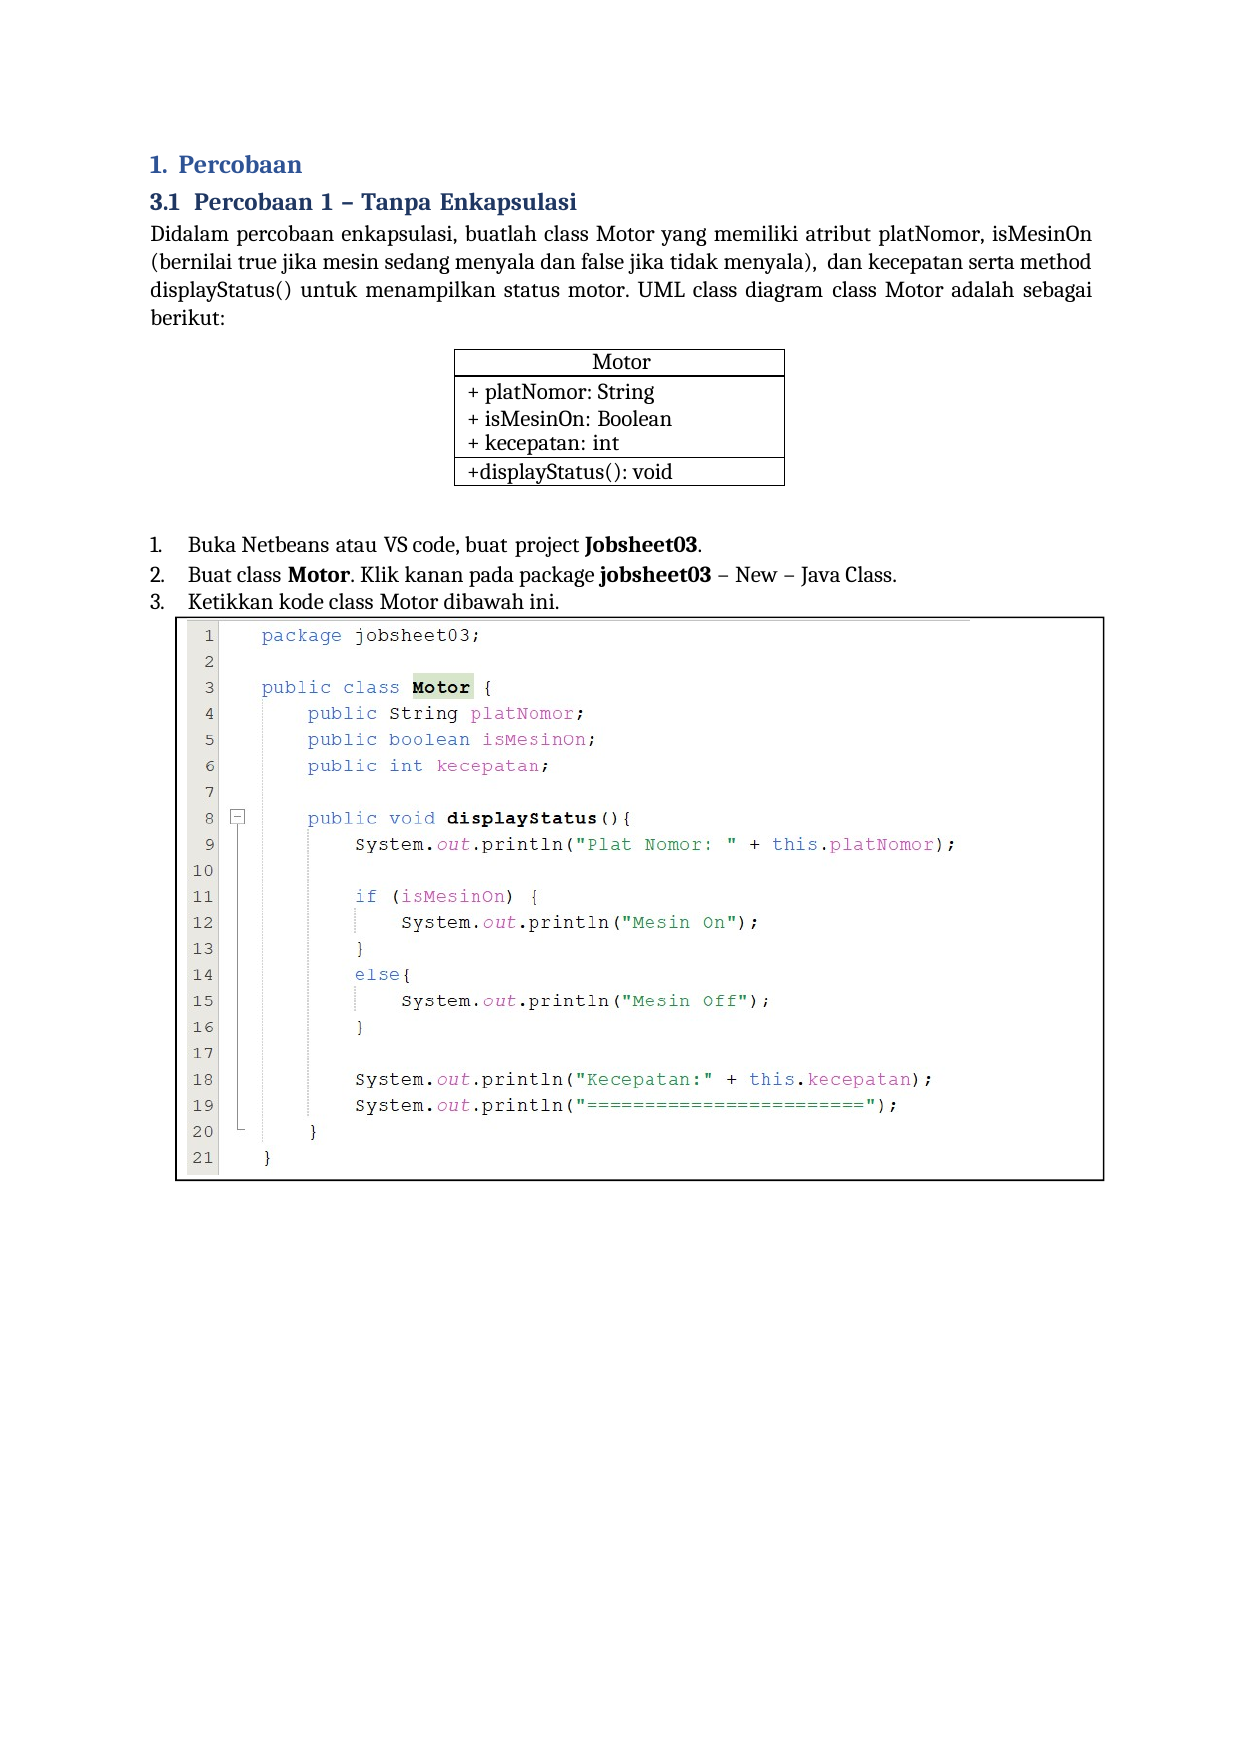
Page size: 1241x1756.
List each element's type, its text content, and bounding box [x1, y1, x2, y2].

list Ketikkan kode class Motor dibawah ini. [150, 589, 1115, 615]
subtitle Percobaan [150, 150, 1115, 180]
subtitle Percobaan 1 – Tanpa Enkapsulasi [150, 188, 1115, 217]
table_cell + platNomor: String + isMesinOn: Boolean + kecepatan: int [455, 377, 784, 456]
text Didalam percobaan enkapsulasi, buatlah class Motor yang memiliki atribut platNomor, isMesinOn (bernilai true jika mesin sedang menyala dan false jika tidak menyala), dan kecepatan serta method displayStatus() untuk menampilkan status motor. UML class diagram class Motor adalah sebagai berikut: [150, 221, 1092, 331]
table_header Motor [455, 350, 784, 375]
picture [187, 618, 970, 1175]
list Buka Netbeans atau VS code, buat project Jobsheet03. [150, 532, 1115, 558]
list Buat class Motor. Klik kanan pada package jobsheet03 – New – Java Class. [150, 561, 1115, 588]
table_cell +displayStatus(): void [455, 458, 784, 484]
